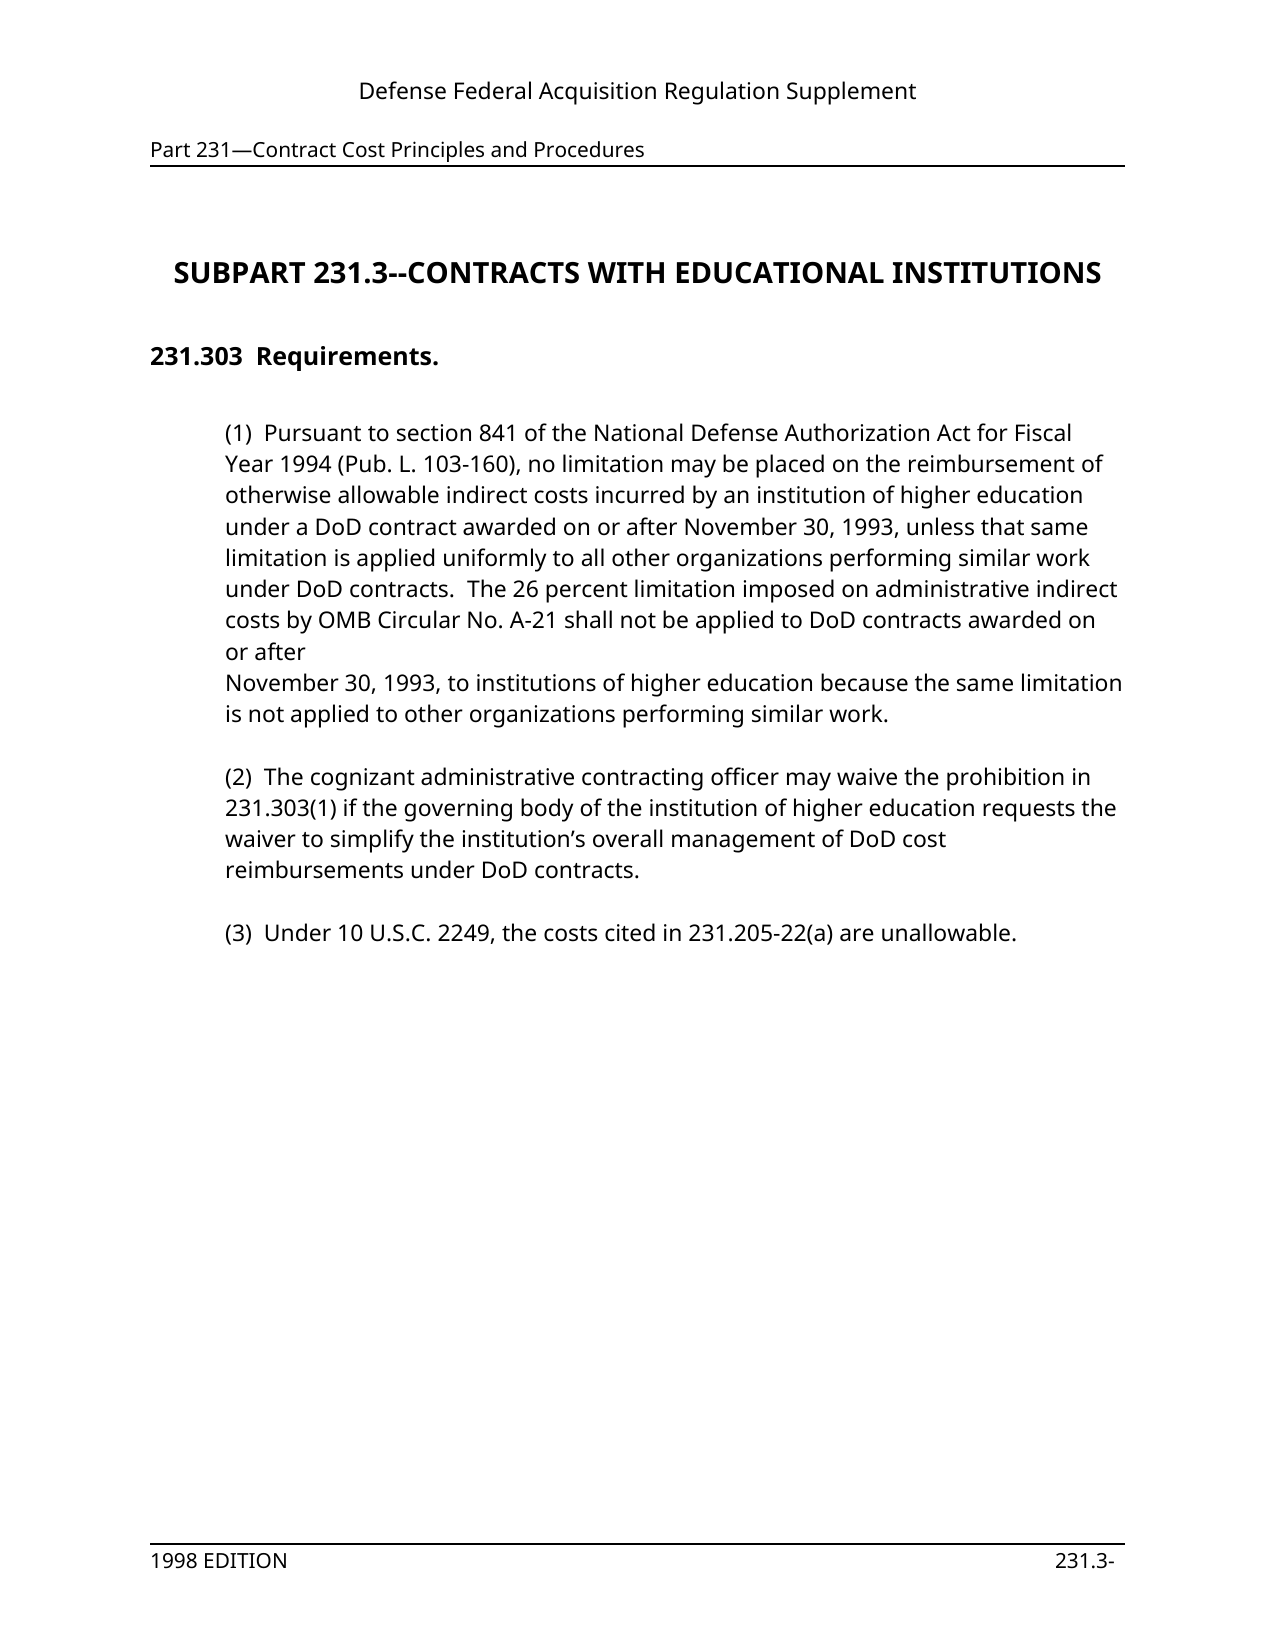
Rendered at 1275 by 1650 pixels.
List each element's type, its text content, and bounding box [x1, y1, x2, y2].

subtitle 231.303 Requirements. [150, 305, 1125, 373]
list (1) Pursuant to section 841 of the National Defense Authorization Act for Fiscal Year 1994 (Pub. L. 103-160), no limitation may be placed on the reimbursement of otherwise allowable indirect costs incurred by an institution of higher education under a DoD contract awarded on or after November 30, 1993, unless that same limitation is applied uniformly to all other organizations performing similar work under DoD contracts. The 26 percent limitation imposed on administrative indirect costs by OMB Circular No. A-21 shall not be applied to DoD contracts awarded on or after November 30, 1993, to institutions of higher education because the same limitation is not applied to other organizations performing similar work. [187, 386, 1125, 729]
list (3) Under 10 U.S.C. 2249, the costs cited in 231.205-22(a) are unallowable. [187, 886, 1125, 948]
subtitle SUBPART 231.3--CONTRACTS WITH EDUCATIONAL INSTITUTIONS [150, 253, 1125, 292]
list (2) The cognizant administrative contracting officer may waive the prohibition in 231.303(1) if the governing body of the institution of higher education requests the waiver to simplify the institution’s overall management of DoD cost reimbursements under DoD contracts. [187, 729, 1125, 886]
